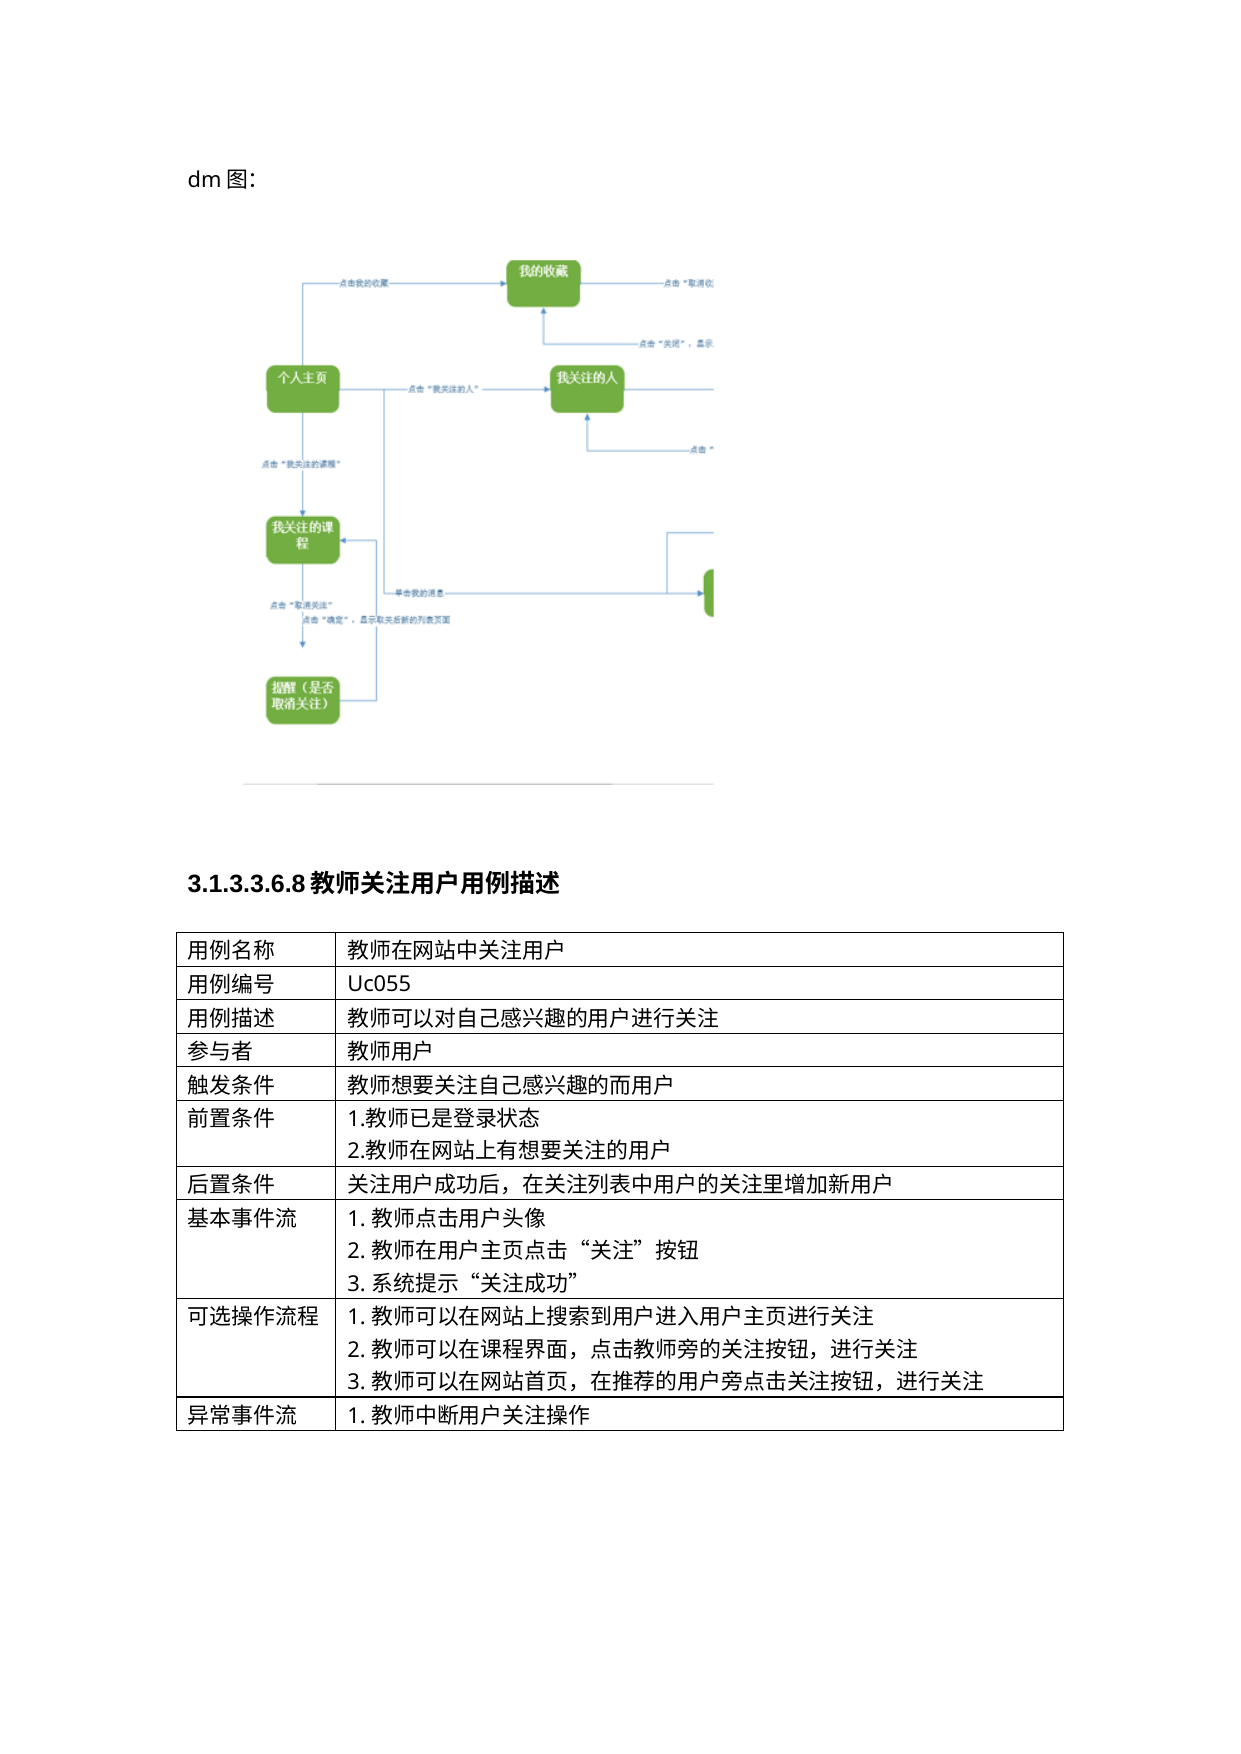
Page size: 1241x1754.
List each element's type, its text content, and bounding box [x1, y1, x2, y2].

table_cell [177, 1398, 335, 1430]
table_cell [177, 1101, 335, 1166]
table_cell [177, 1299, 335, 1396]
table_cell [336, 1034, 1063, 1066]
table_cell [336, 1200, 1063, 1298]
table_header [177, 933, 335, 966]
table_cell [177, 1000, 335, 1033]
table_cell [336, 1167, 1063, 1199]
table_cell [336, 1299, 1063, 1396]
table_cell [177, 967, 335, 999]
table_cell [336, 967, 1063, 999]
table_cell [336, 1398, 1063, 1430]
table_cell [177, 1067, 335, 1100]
picture [187, 229, 714, 785]
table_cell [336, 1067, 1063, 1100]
subtitle dm图： [187, 162, 1053, 194]
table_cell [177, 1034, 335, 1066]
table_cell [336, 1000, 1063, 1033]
subtitle 3.1.3.3.6.8教师关注用户用例描述 [187, 849, 1053, 914]
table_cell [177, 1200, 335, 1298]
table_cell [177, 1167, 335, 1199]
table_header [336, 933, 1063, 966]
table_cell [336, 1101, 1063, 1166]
